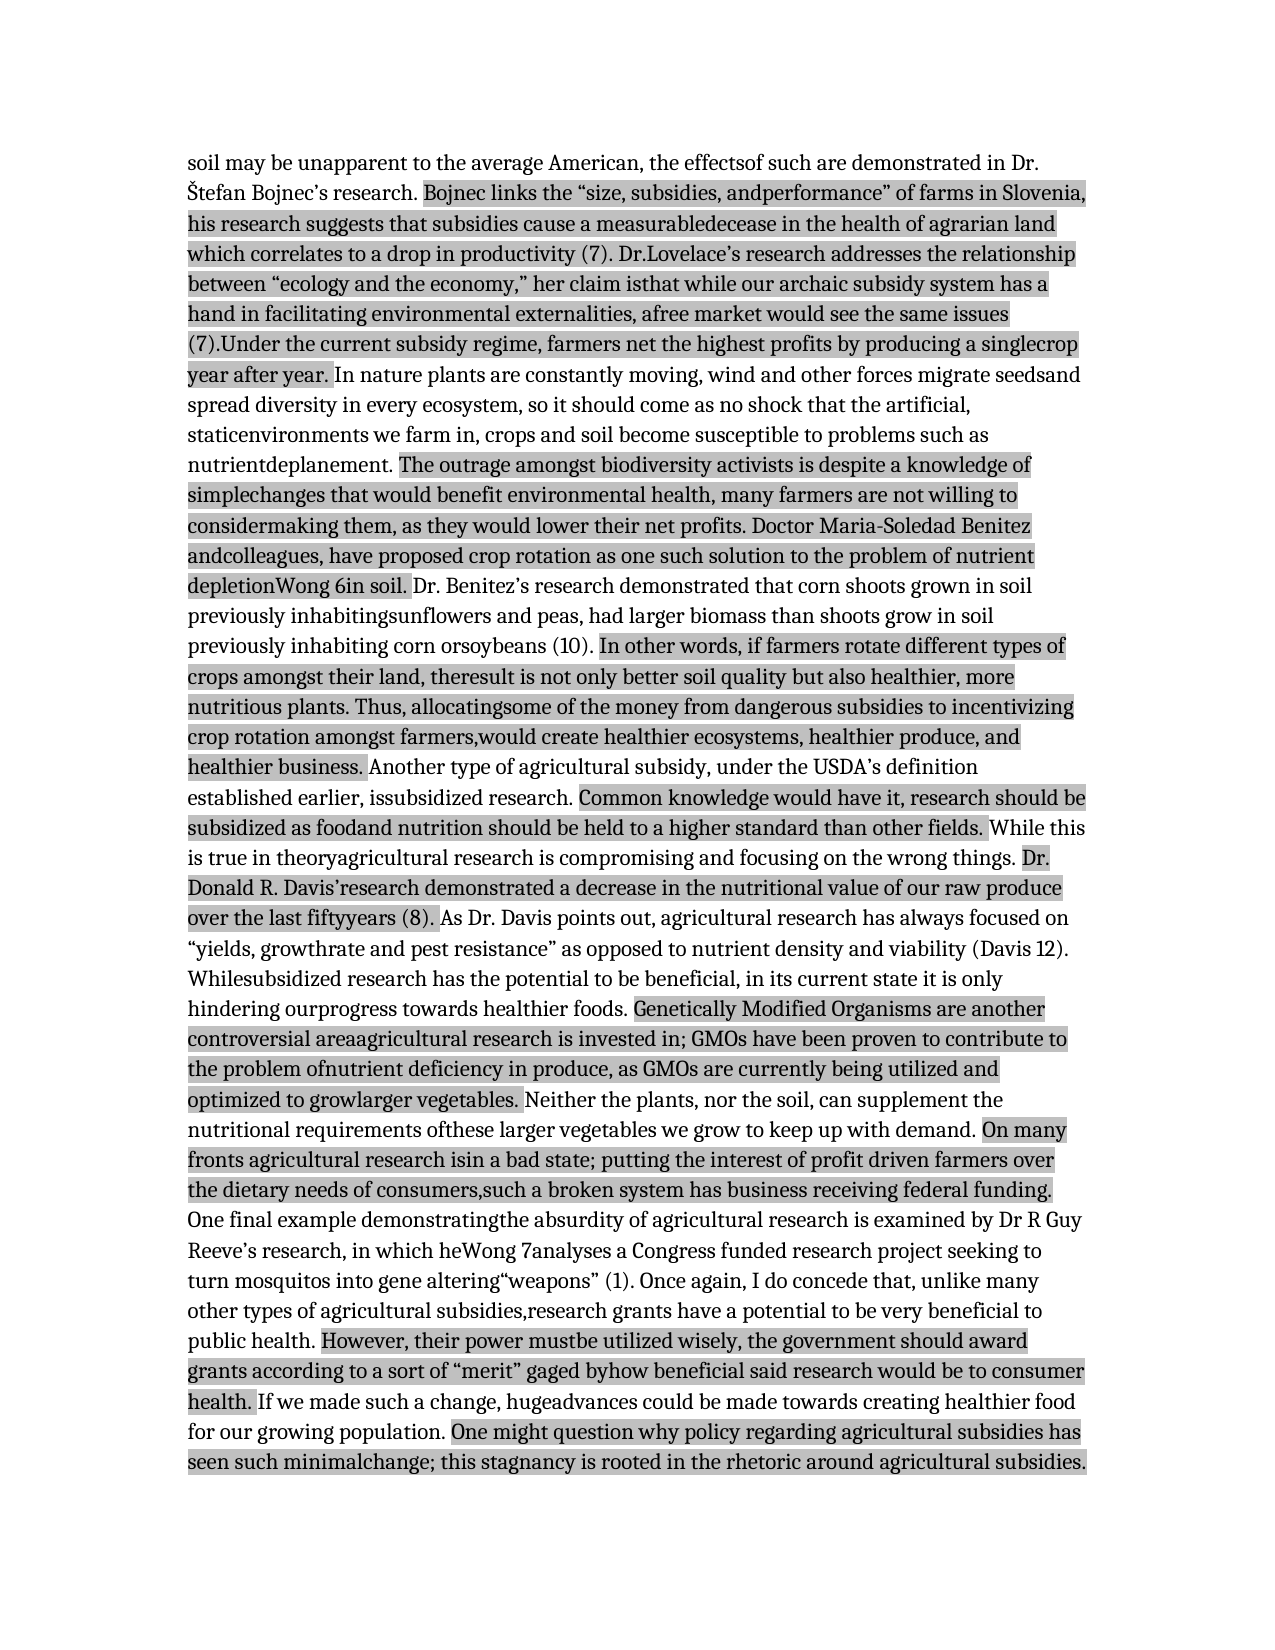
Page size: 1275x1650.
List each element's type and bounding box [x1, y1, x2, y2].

text [187, 150, 1087, 1475]
